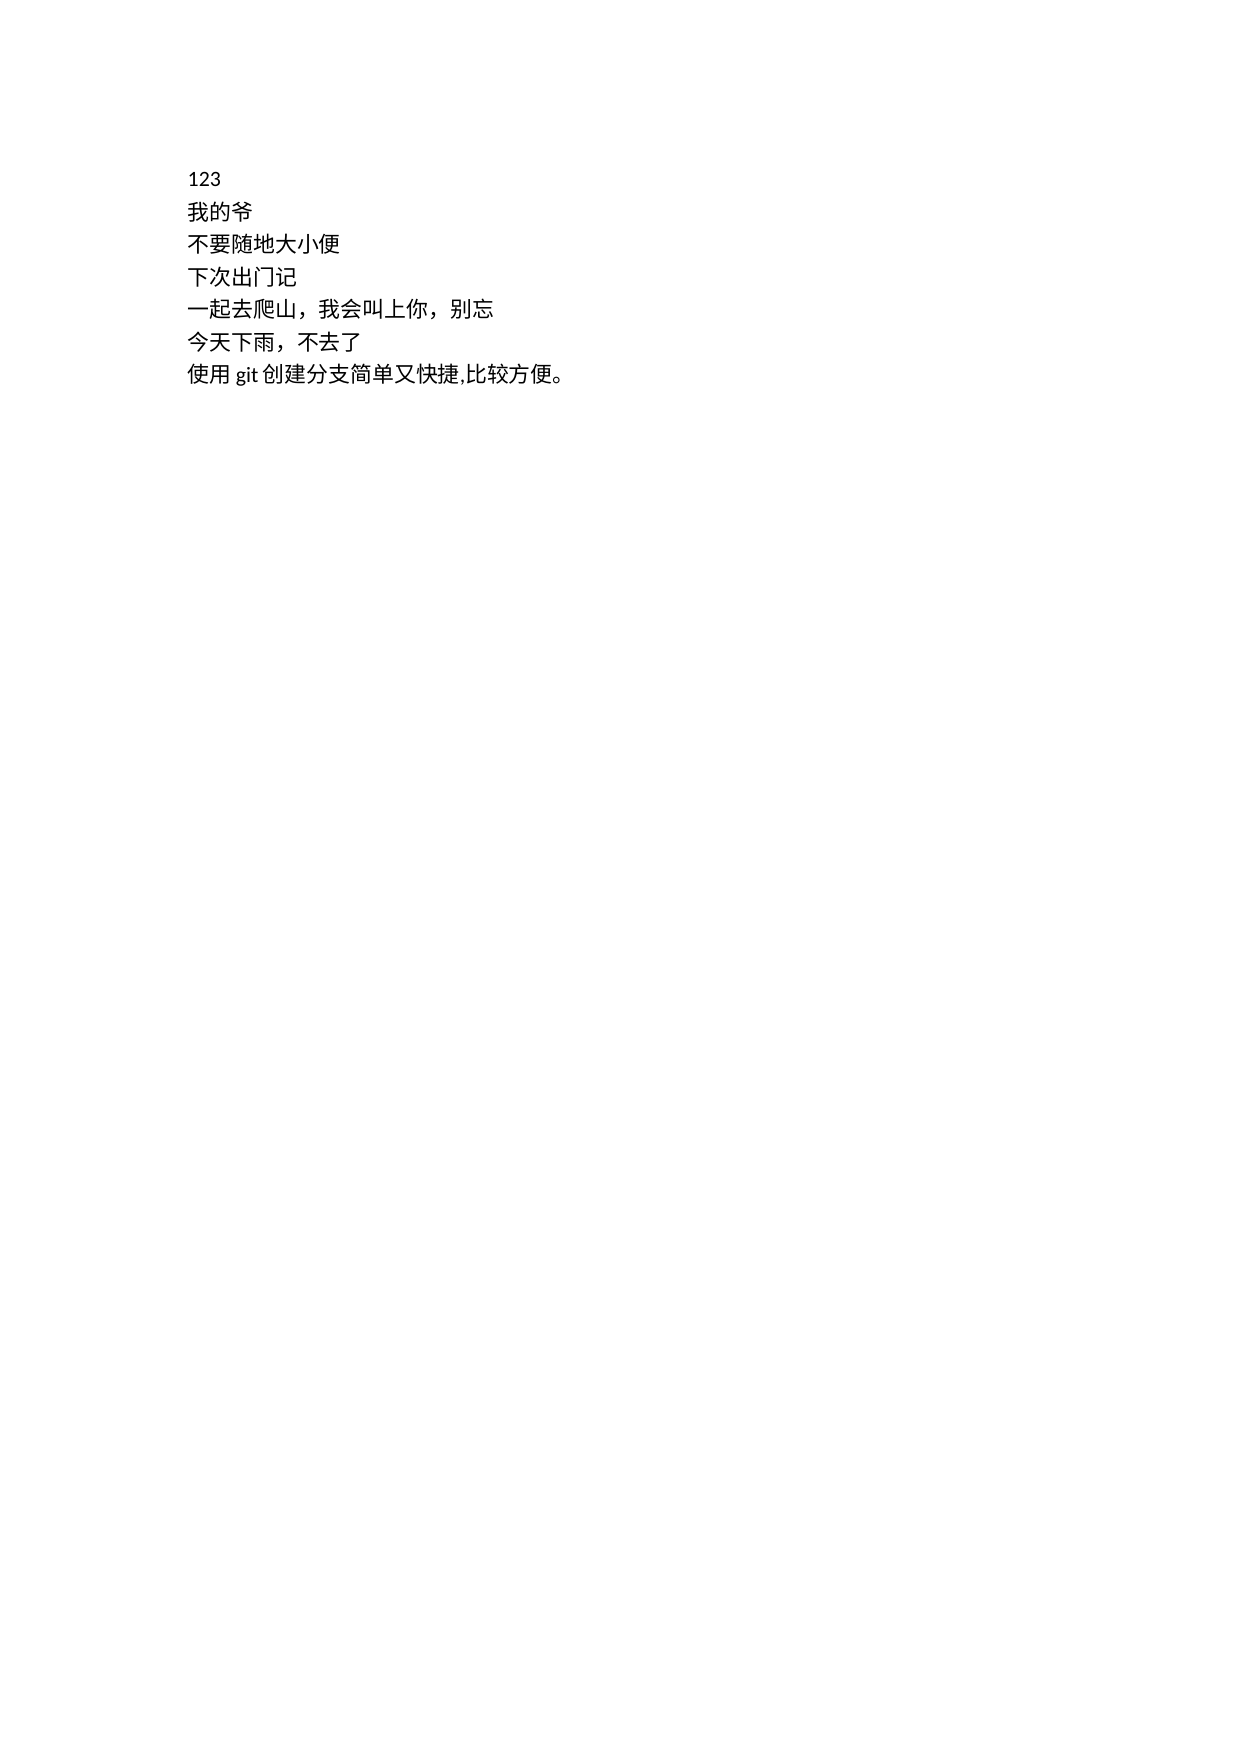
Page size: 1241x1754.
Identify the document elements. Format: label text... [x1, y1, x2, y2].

text 一起去爬山，我会叫上你，别忘 [187, 292, 1053, 324]
text 使用git创建分支简单又快捷,比较方便。 [187, 357, 1053, 389]
text 123 [187, 162, 1053, 194]
text 我的爷 [187, 194, 1053, 227]
text 下次出门记 [187, 259, 1053, 292]
text 今天下雨，不去了 [187, 324, 1053, 357]
text 不要随地大小便 [187, 227, 1053, 259]
